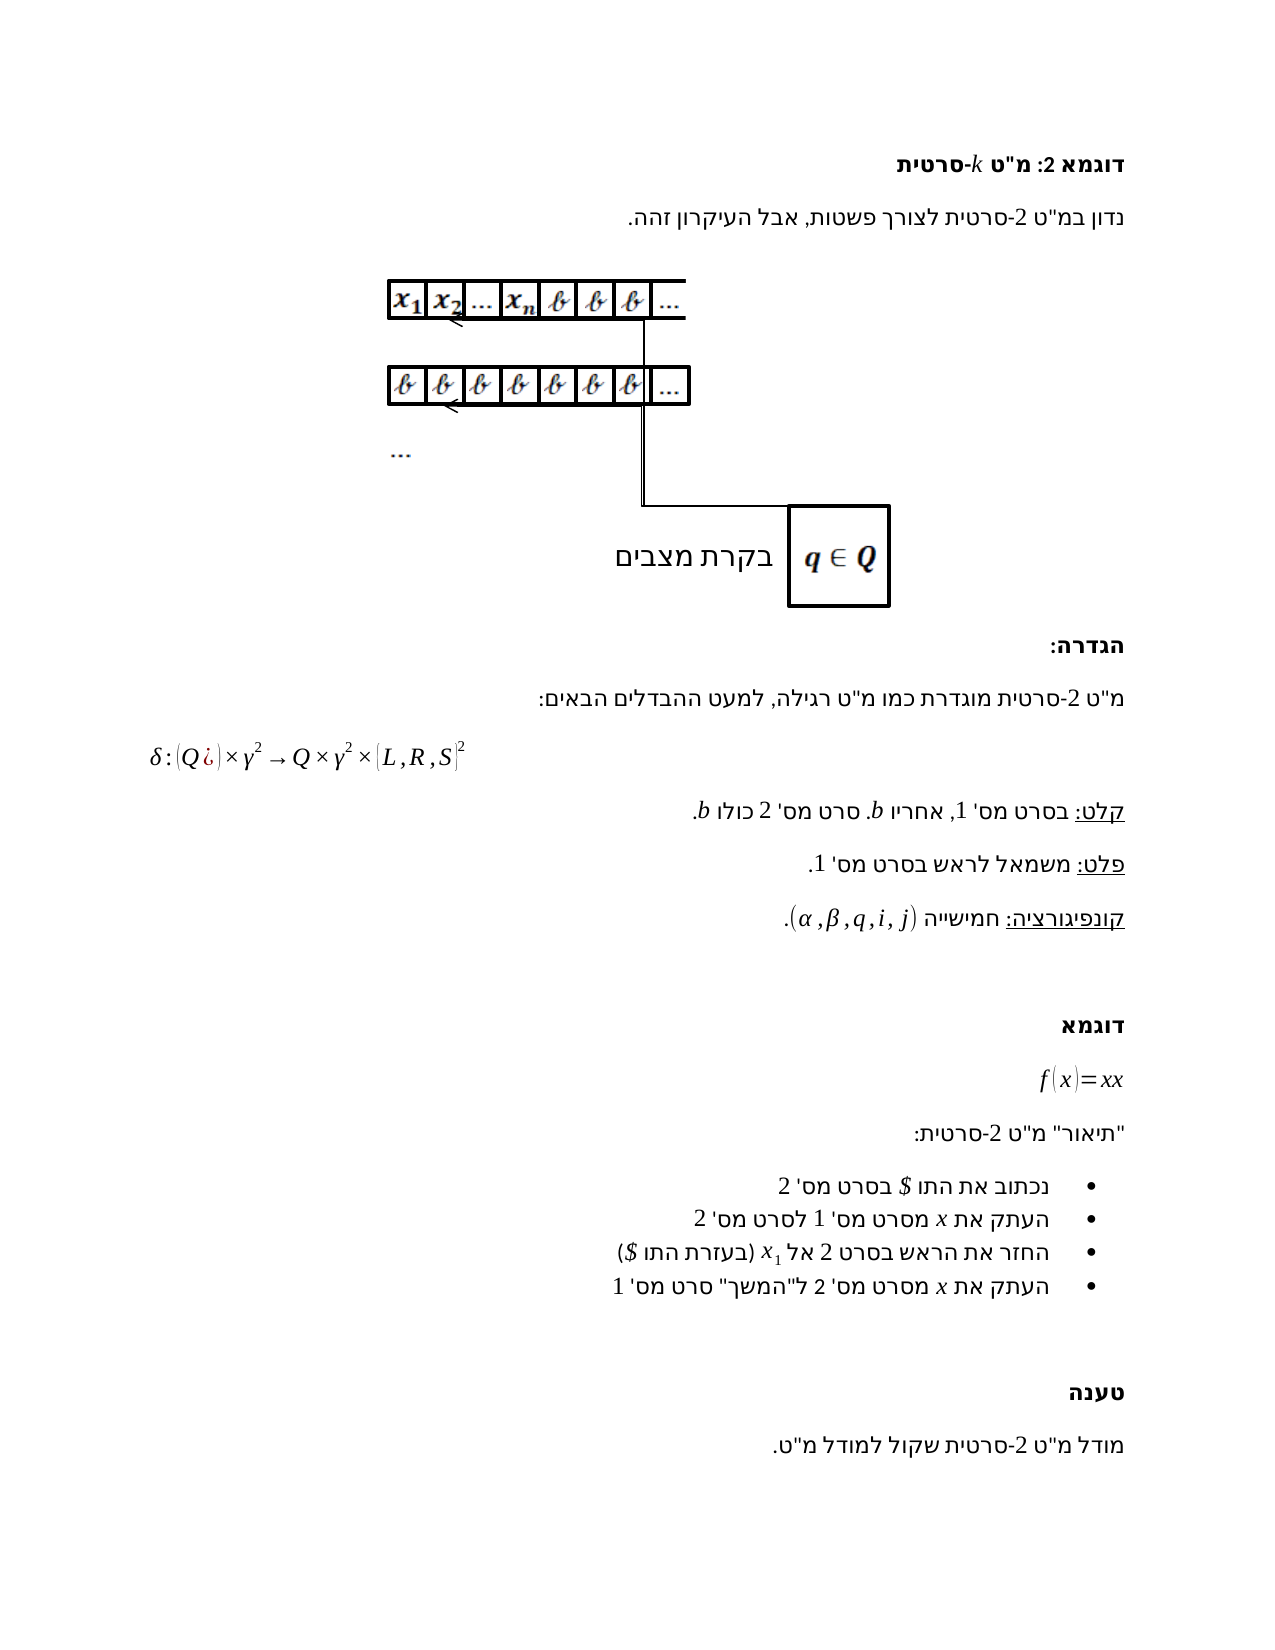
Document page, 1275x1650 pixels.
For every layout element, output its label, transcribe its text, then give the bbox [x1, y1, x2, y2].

picture [657, 366, 679, 406]
text מ"ט -סרטית מוגדרת כמו מ"ט רגילה, למעט ההבדלים הבאים: [150, 684, 1125, 712]
text נדון במ"ט -סרטית לצורך פשטות, אבל העיקרון זהה. [150, 203, 1125, 231]
list נכתוב את התו בסרט מס' [150, 1172, 1087, 1201]
picture [505, 280, 537, 319]
text מודל מ"ט -סרטית שקול למודל מ"ט. [150, 1431, 1125, 1459]
picture [619, 366, 643, 406]
picture [621, 283, 646, 323]
picture [393, 279, 425, 319]
picture [507, 366, 531, 405]
list החזר את הראש בסרט אל (בעזרת התו ) [150, 1237, 1087, 1268]
picture [548, 283, 572, 319]
list העתק את מסרט מס' 2 ל"המשך" סרט מס' [150, 1272, 1087, 1300]
picture [469, 280, 492, 319]
text הגדרה: [150, 631, 1125, 659]
picture [394, 366, 418, 406]
text דוגמא [150, 1011, 1125, 1039]
text דוגמא 2: מ"ט -סרטית [150, 150, 1125, 178]
picture [804, 538, 878, 578]
picture [582, 366, 606, 405]
text פלט: משמאל לראש בסרט מס' . [150, 850, 1125, 878]
text טענה [150, 1378, 1125, 1406]
picture [585, 283, 609, 319]
text "תיאור" מ"ט -סרטית: [150, 1119, 1125, 1147]
picture [544, 366, 568, 405]
picture [657, 280, 679, 320]
text קונפיגורציה: חמישייה . [150, 903, 1125, 933]
picture [388, 429, 411, 469]
picture [469, 366, 493, 405]
picture [432, 366, 456, 406]
list העתק את מסרט מס' לסרט מס' [150, 1205, 1087, 1233]
text קלט: בסרט מס' , אחריו . סרט מס' כולו . [150, 797, 1125, 825]
picture [433, 280, 465, 320]
